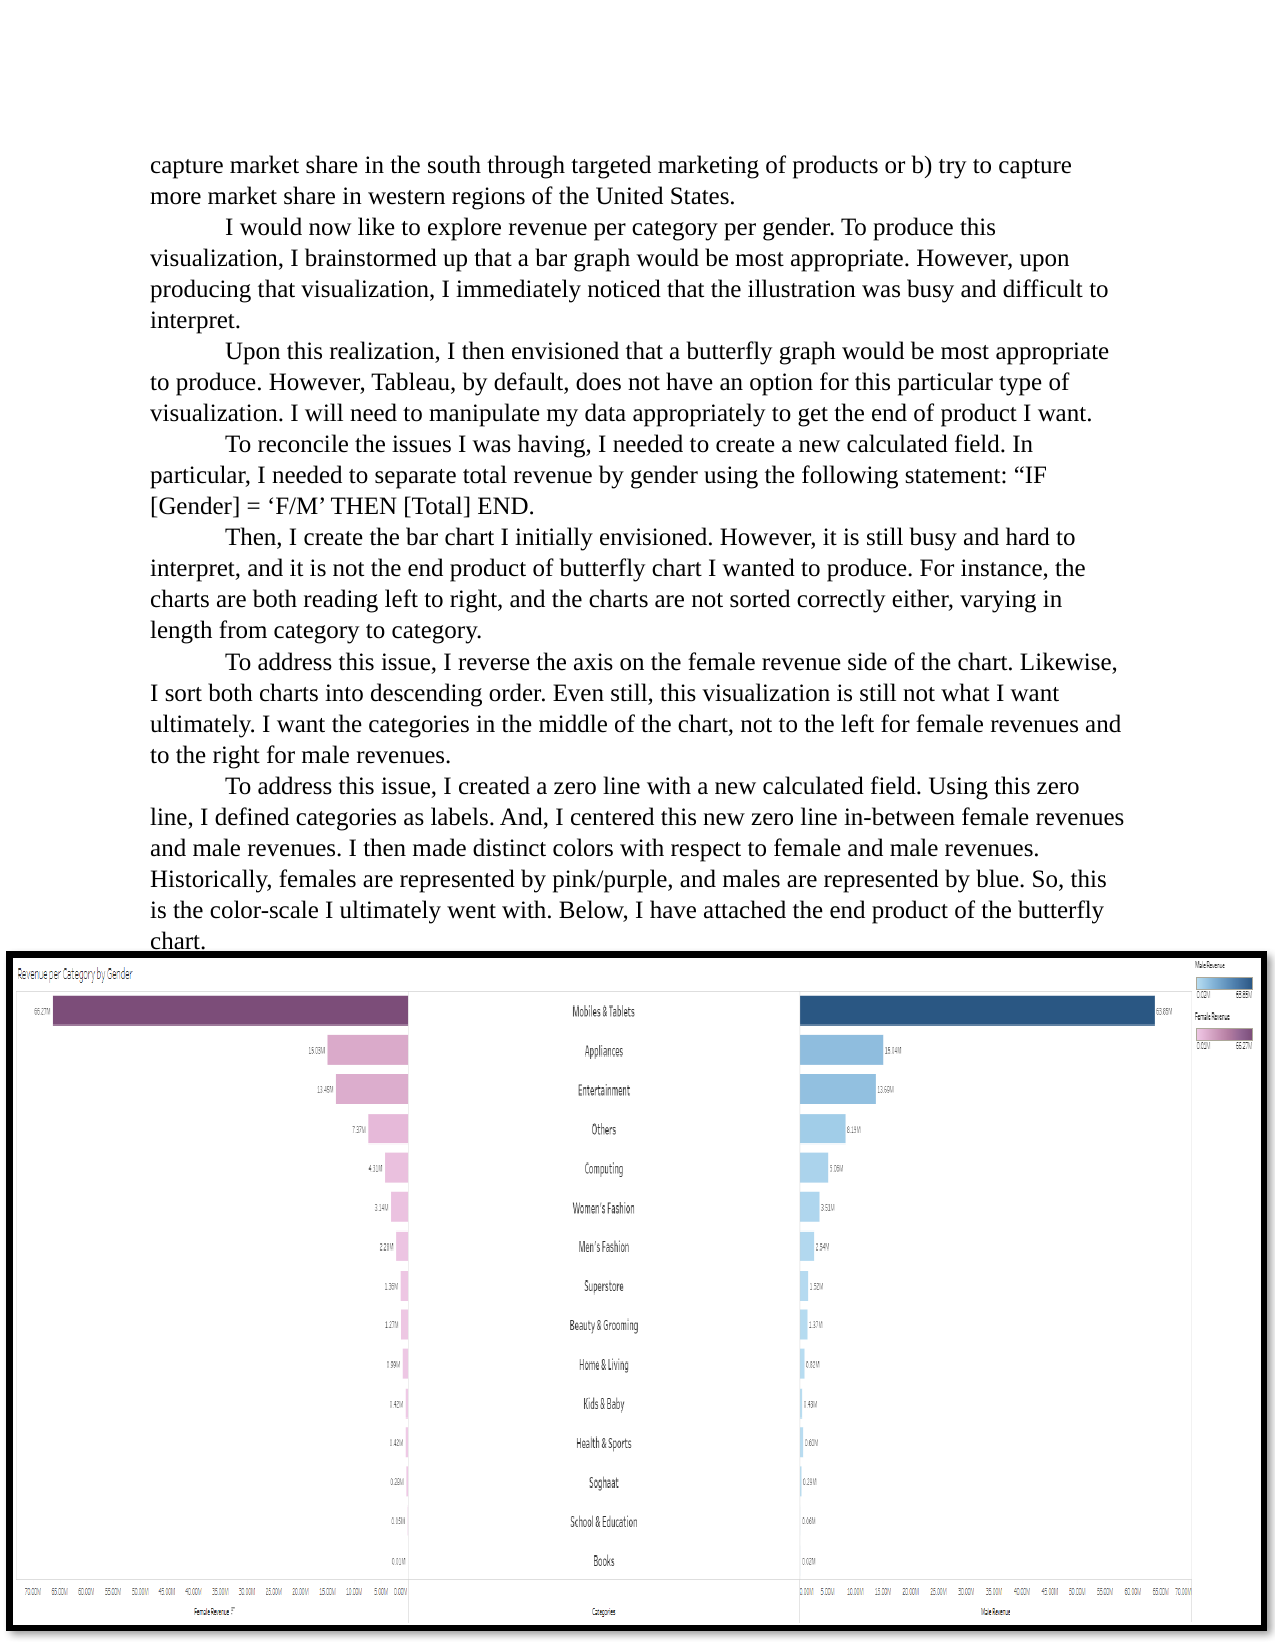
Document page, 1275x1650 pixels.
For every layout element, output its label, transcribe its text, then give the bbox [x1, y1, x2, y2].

text Then, I create the bar chart I initially envisioned. However, it is still busy and hard to interpret, and it is not the end product of butterfly chart I wanted to produce. For instance, the charts are both reading left to right, and the charts are not sorted correctly either, varying in length from category to category. [150, 522, 1125, 644]
picture [13, 958, 1261, 1625]
text To address this issue, I reverse the axis on the female revenue side of the chart. Likewise, I sort both charts into descending order. Even still, this visualization is still not what I want ultimately. I want the categories in the middle of the chart, not to the left for female revenues and to the right for male revenues. [150, 647, 1125, 768]
text I would now like to explore revenue per category per gender. To produce this visualization, I brainstormed up that a bar graph would be most appropriate. However, upon producing that visualization, I immediately noticed that the illustration was busy and difficult to interpret. [150, 212, 1125, 334]
text To address this issue, I created a zero line with a new calculated field. Using this zero line, I defined categories as labels. And, I centered this new zero line in-between female revenues and male revenues. I then made distinct colors with respect to female and male revenues. Historically, females are represented by pink/purple, and males are represented by blue. So, this is the color-scale I ultimately went with. Below, I have attached the end product of the butterfly chart. [150, 771, 1125, 950]
text Upon this realization, I then envisioned that a butterfly graph would be most appropriate to produce. However, Tableau, by default, does not have an option for this particular type of visualization. I will need to manipulate my data appropriately to get the end of product I want. [150, 336, 1125, 427]
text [150, 150, 1125, 210]
text To reconcile the issues I was having, I needed to create a new calculated field. In particular, I needed to separate total revenue by gender using the following statement: “IF [Gender] = ‘F/M’ THEN [Total] END. [150, 429, 1125, 520]
